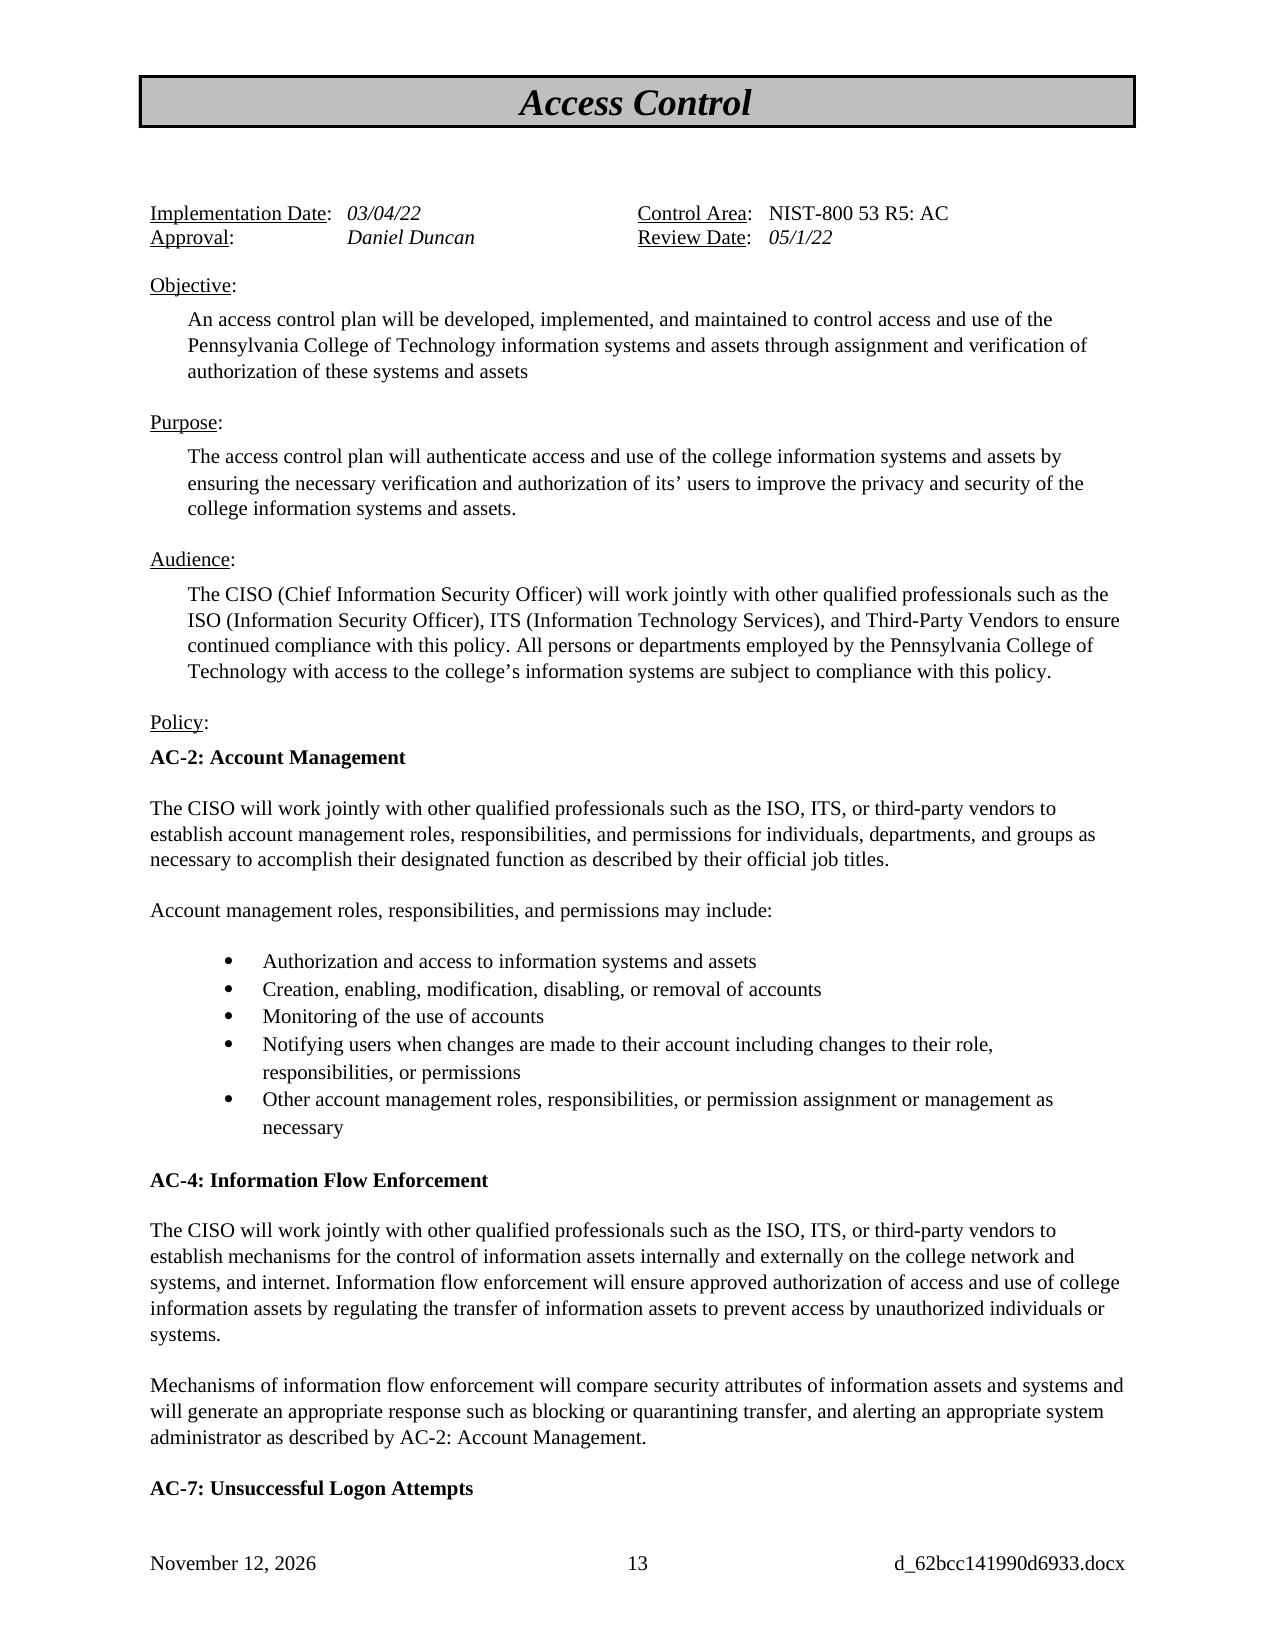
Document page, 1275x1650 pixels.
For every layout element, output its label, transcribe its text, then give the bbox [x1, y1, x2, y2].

text Purpose: [150, 410, 1125, 434]
text Audience: [150, 547, 1125, 571]
list Other account management roles, responsibilities, or permission assignment or management as necessary [225, 1087, 1125, 1139]
text The CISO (Chief Information Security Officer) will work jointly with other qualified professionals such as the ISO (Information Security Officer), ITS (Information Technology Services), and Third-Party Vendors to ensure continued compliance with this policy. All persons or departments employed by the Pennsylvania College of Technology with access to the college’s information systems are subject to compliance with this policy. [187, 582, 1125, 683]
text Account management roles, responsibilities, and permissions may include: [150, 898, 1125, 922]
text The CISO will work jointly with other qualified professionals such as the ISO, ITS, or third-party vendors to establish mechanisms for the control of information assets internally and externally on the college network and systems, and internet. Information flow enforcement will ensure approved authorization of access and use of college information assets by regulating the transfer of information assets to prevent access by unauthorized individuals or systems. [150, 1218, 1125, 1346]
text An access control plan will be developed, implemented, and maintained to control access and use of the Pennsylvania College of Technology information systems and assets through assignment and verification of authorization of these systems and assets [187, 307, 1125, 383]
list Monitoring of the use of accounts [225, 1004, 1125, 1028]
list Creation, enabling, modification, disabling, or removal of accounts [225, 977, 1125, 1001]
text Mechanisms of information flow enforcement will compare security attributes of information assets and systems and will generate an appropriate response such as blocking or quarantining transfer, and alerting an appropriate system administrator as described by AC-2: Account Management. [150, 1373, 1125, 1449]
text Objective: [150, 273, 1125, 297]
text Policy: [150, 710, 1125, 734]
text The CISO will work jointly with other qualified professionals such as the ISO, ITS, or third-party vendors to establish account management roles, responsibilities, and permissions for individuals, departments, and groups as necessary to accomplish their designated function as described by their official job titles. [150, 796, 1125, 871]
list Authorization and access to information systems and assets [225, 949, 1125, 973]
list Notifying users when changes are made to their account including changes to their role, responsibilities, or permissions [225, 1032, 1125, 1084]
text AC-7: Unsuccessful Logon Attempts [150, 1476, 1125, 1500]
text AC-2: Account Management [150, 744, 1125, 769]
text Implementation Date: 03/04/22 Control Area: NIST-800 53 R5: AC [150, 201, 1125, 225]
text The access control plan will authenticate access and use of the college information systems and assets by ensuring the necessary verification and authorization of its’ users to improve the privacy and security of the college information systems and assets. [187, 444, 1125, 520]
text Approval: Daniel Duncan Review Date: 05/1/22 [150, 225, 1125, 249]
text AC-4: Information Flow Enforcement [150, 1167, 1125, 1192]
